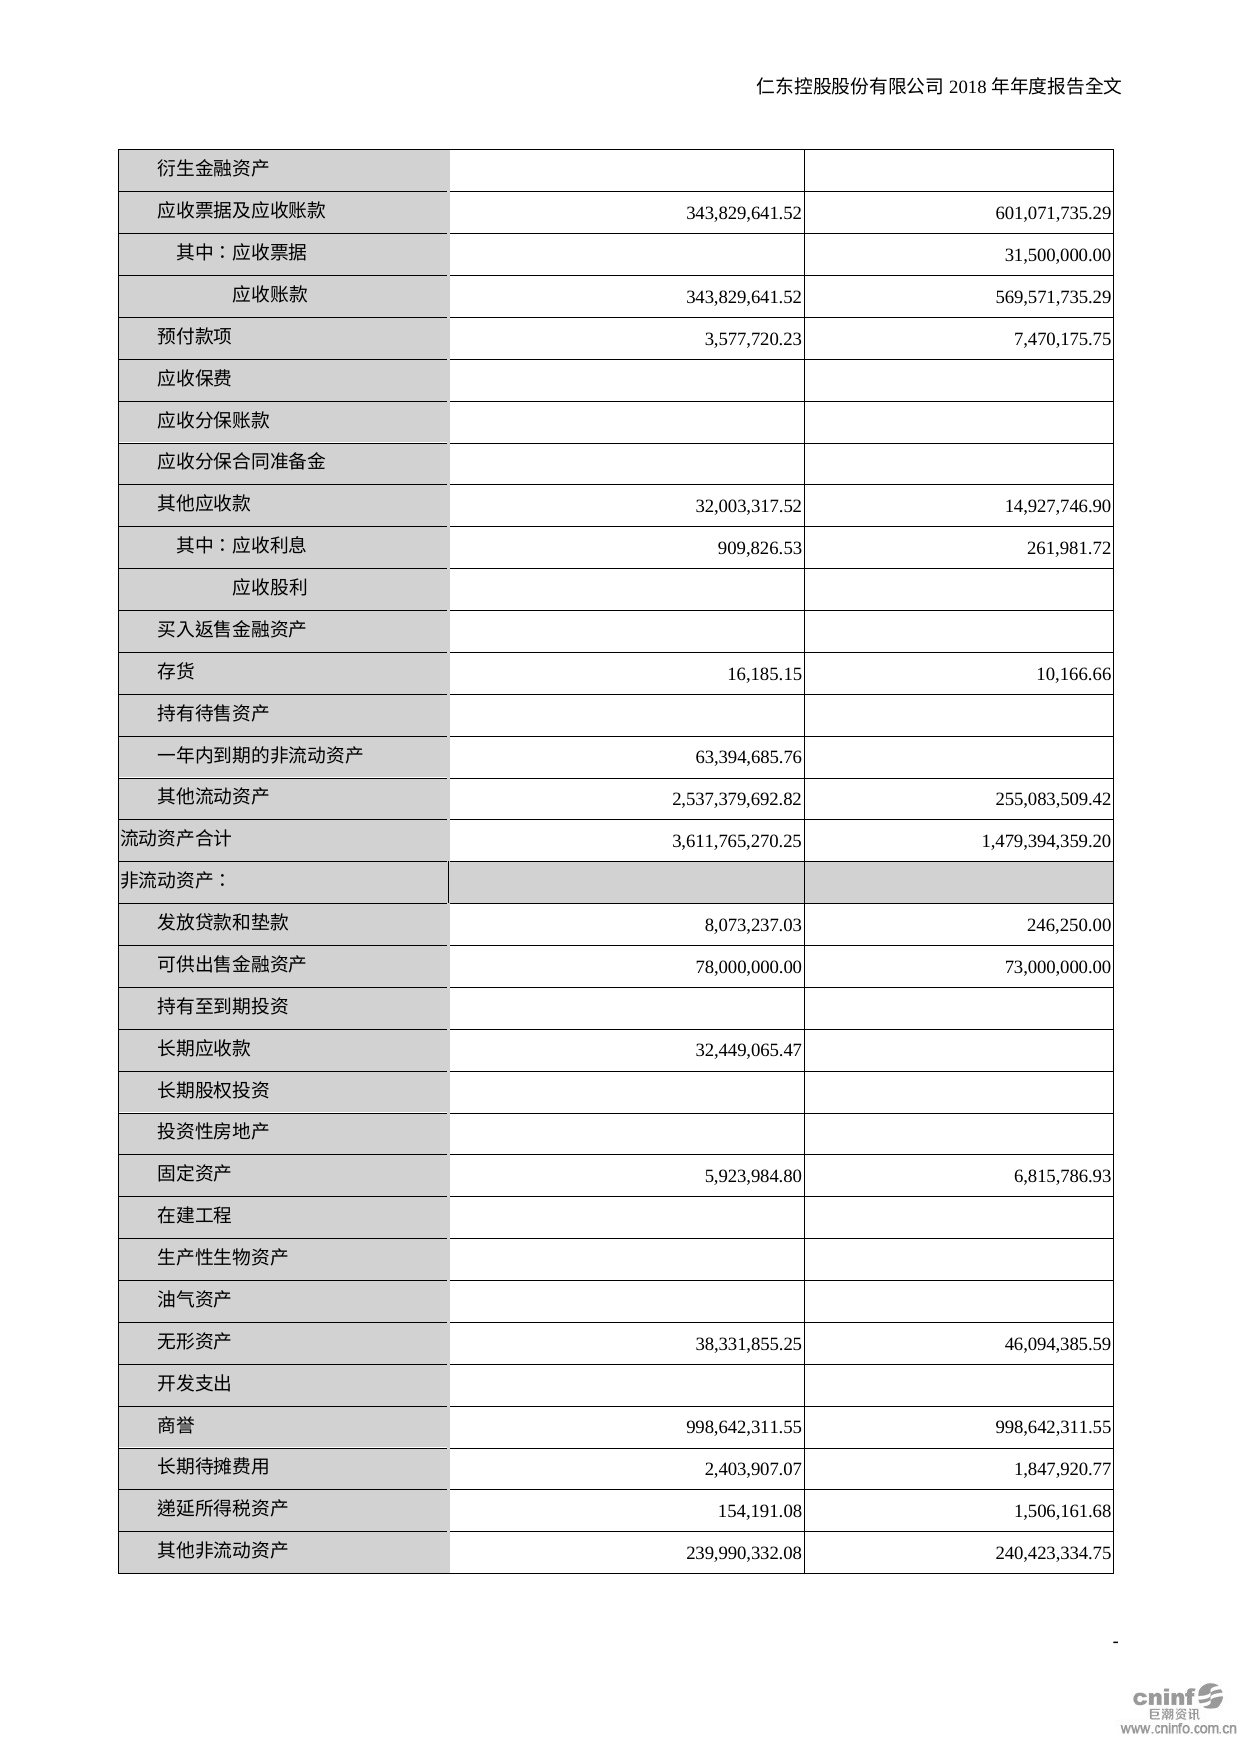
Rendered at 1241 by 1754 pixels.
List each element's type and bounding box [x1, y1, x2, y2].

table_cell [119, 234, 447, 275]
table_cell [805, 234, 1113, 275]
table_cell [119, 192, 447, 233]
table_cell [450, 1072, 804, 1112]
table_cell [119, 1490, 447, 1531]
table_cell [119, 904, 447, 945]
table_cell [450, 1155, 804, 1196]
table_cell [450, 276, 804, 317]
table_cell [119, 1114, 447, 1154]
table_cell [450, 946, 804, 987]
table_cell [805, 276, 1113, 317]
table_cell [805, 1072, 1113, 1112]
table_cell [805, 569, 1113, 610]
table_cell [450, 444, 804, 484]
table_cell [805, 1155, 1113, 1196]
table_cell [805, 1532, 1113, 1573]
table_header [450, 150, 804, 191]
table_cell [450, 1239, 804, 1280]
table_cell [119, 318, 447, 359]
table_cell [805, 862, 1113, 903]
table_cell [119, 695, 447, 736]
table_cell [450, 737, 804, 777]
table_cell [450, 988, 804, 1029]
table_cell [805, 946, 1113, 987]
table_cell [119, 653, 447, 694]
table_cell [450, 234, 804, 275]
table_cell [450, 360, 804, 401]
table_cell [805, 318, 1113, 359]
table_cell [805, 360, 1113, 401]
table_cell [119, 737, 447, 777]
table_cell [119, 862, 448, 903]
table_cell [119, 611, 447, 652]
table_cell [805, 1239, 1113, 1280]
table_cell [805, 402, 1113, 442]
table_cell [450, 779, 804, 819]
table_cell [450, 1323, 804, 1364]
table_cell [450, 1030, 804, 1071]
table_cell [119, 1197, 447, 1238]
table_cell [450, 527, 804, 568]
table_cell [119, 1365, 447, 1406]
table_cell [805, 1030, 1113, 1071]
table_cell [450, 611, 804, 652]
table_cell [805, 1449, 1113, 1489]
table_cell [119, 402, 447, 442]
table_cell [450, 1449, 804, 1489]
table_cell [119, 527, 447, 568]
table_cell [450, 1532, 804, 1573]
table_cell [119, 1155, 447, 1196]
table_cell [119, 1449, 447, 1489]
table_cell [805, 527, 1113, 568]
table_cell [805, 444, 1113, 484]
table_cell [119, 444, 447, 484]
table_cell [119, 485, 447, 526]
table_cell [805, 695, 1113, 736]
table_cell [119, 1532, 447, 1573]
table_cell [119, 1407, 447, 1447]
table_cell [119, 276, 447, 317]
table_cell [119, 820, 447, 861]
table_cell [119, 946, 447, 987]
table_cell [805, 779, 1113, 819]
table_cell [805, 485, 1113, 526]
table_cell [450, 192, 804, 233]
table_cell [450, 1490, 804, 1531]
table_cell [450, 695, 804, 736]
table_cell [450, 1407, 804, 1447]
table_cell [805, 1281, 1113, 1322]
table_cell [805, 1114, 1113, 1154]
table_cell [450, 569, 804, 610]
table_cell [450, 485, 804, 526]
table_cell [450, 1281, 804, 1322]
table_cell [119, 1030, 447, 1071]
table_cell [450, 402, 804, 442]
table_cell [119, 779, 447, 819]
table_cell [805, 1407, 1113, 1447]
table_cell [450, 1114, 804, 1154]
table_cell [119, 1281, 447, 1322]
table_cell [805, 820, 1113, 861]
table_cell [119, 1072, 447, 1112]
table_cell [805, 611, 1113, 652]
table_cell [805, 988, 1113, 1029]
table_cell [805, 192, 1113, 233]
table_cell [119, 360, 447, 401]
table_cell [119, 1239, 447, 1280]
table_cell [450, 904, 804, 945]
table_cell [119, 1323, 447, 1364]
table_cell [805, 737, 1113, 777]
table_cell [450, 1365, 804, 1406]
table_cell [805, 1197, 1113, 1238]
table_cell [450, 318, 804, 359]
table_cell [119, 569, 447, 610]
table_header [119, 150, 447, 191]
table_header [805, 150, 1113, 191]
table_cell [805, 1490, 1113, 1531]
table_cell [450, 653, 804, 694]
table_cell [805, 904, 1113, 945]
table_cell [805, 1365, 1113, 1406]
picture [1115, 1680, 1240, 1737]
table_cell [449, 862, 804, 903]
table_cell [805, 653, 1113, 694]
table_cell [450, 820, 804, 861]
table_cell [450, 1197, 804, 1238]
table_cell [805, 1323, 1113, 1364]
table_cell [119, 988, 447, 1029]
